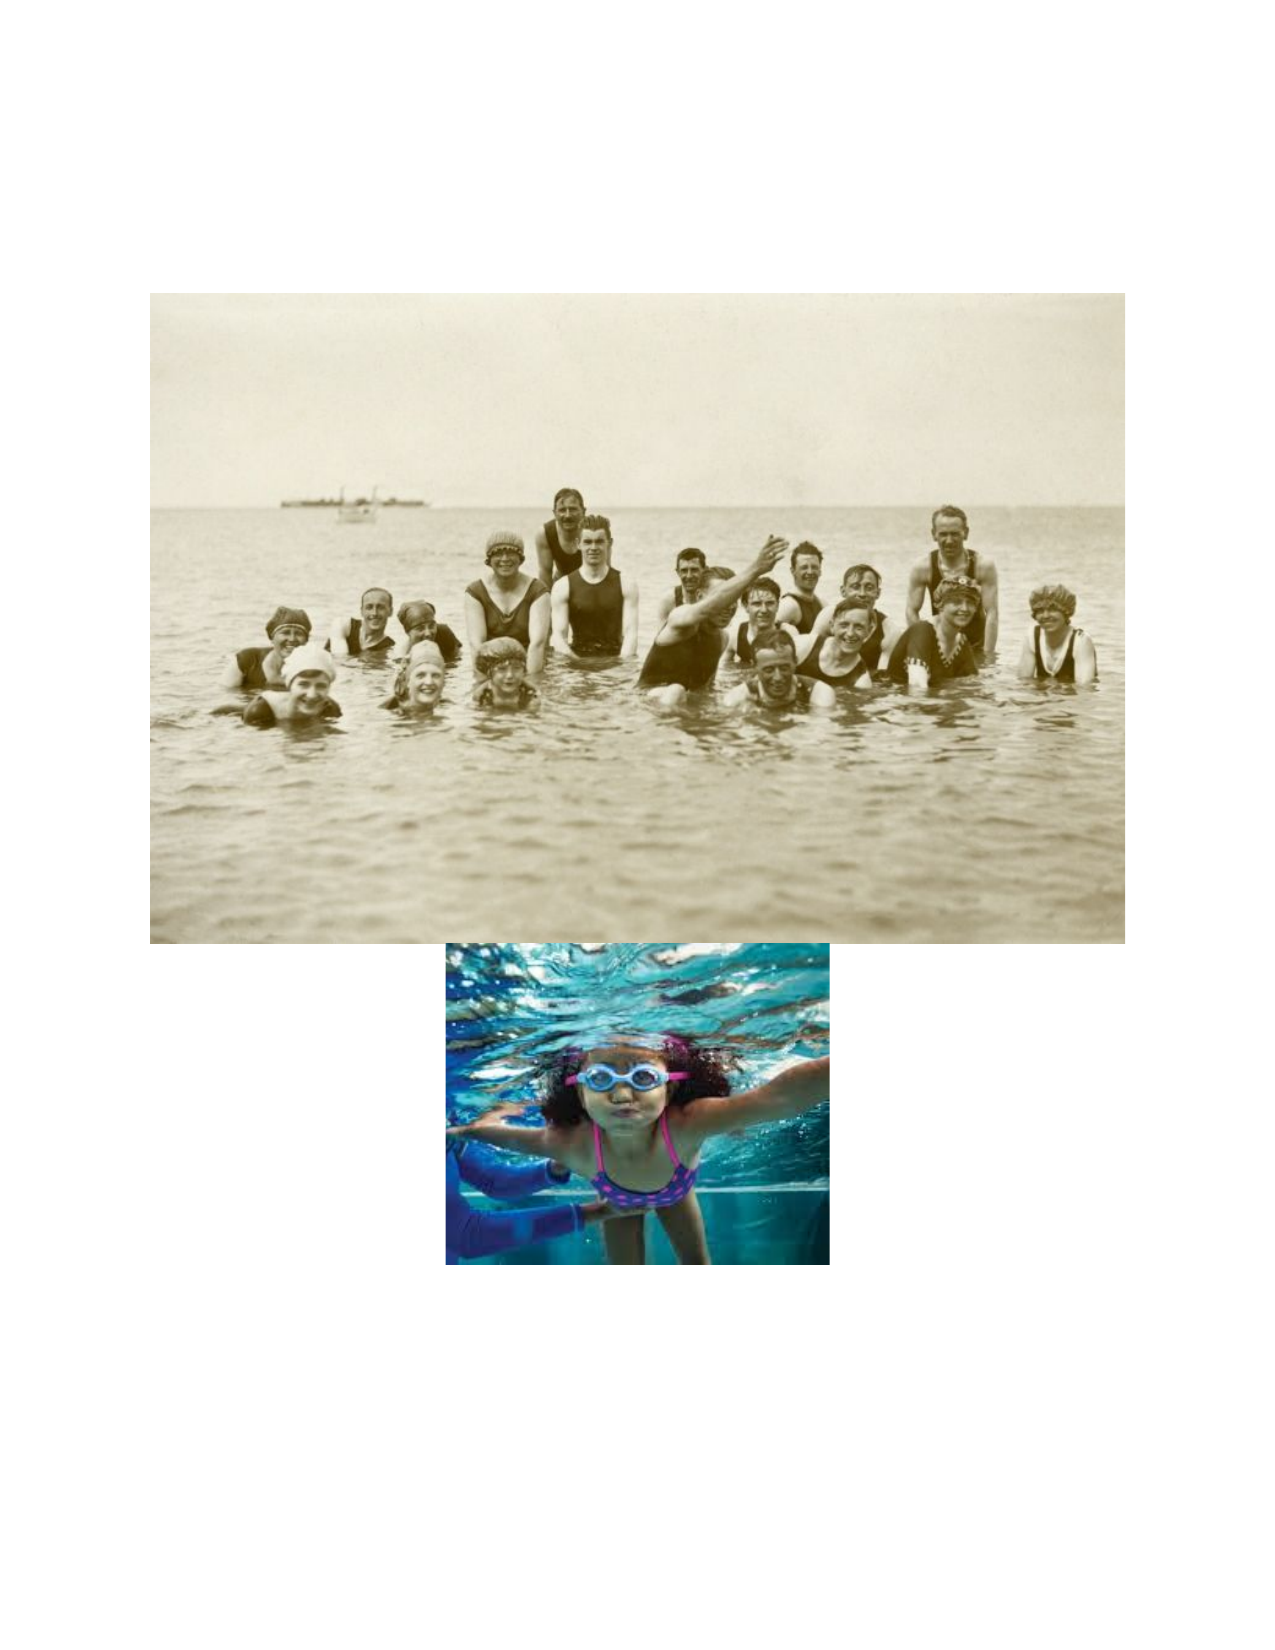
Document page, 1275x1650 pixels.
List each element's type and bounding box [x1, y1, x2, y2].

picture [150, 293, 1125, 1265]
